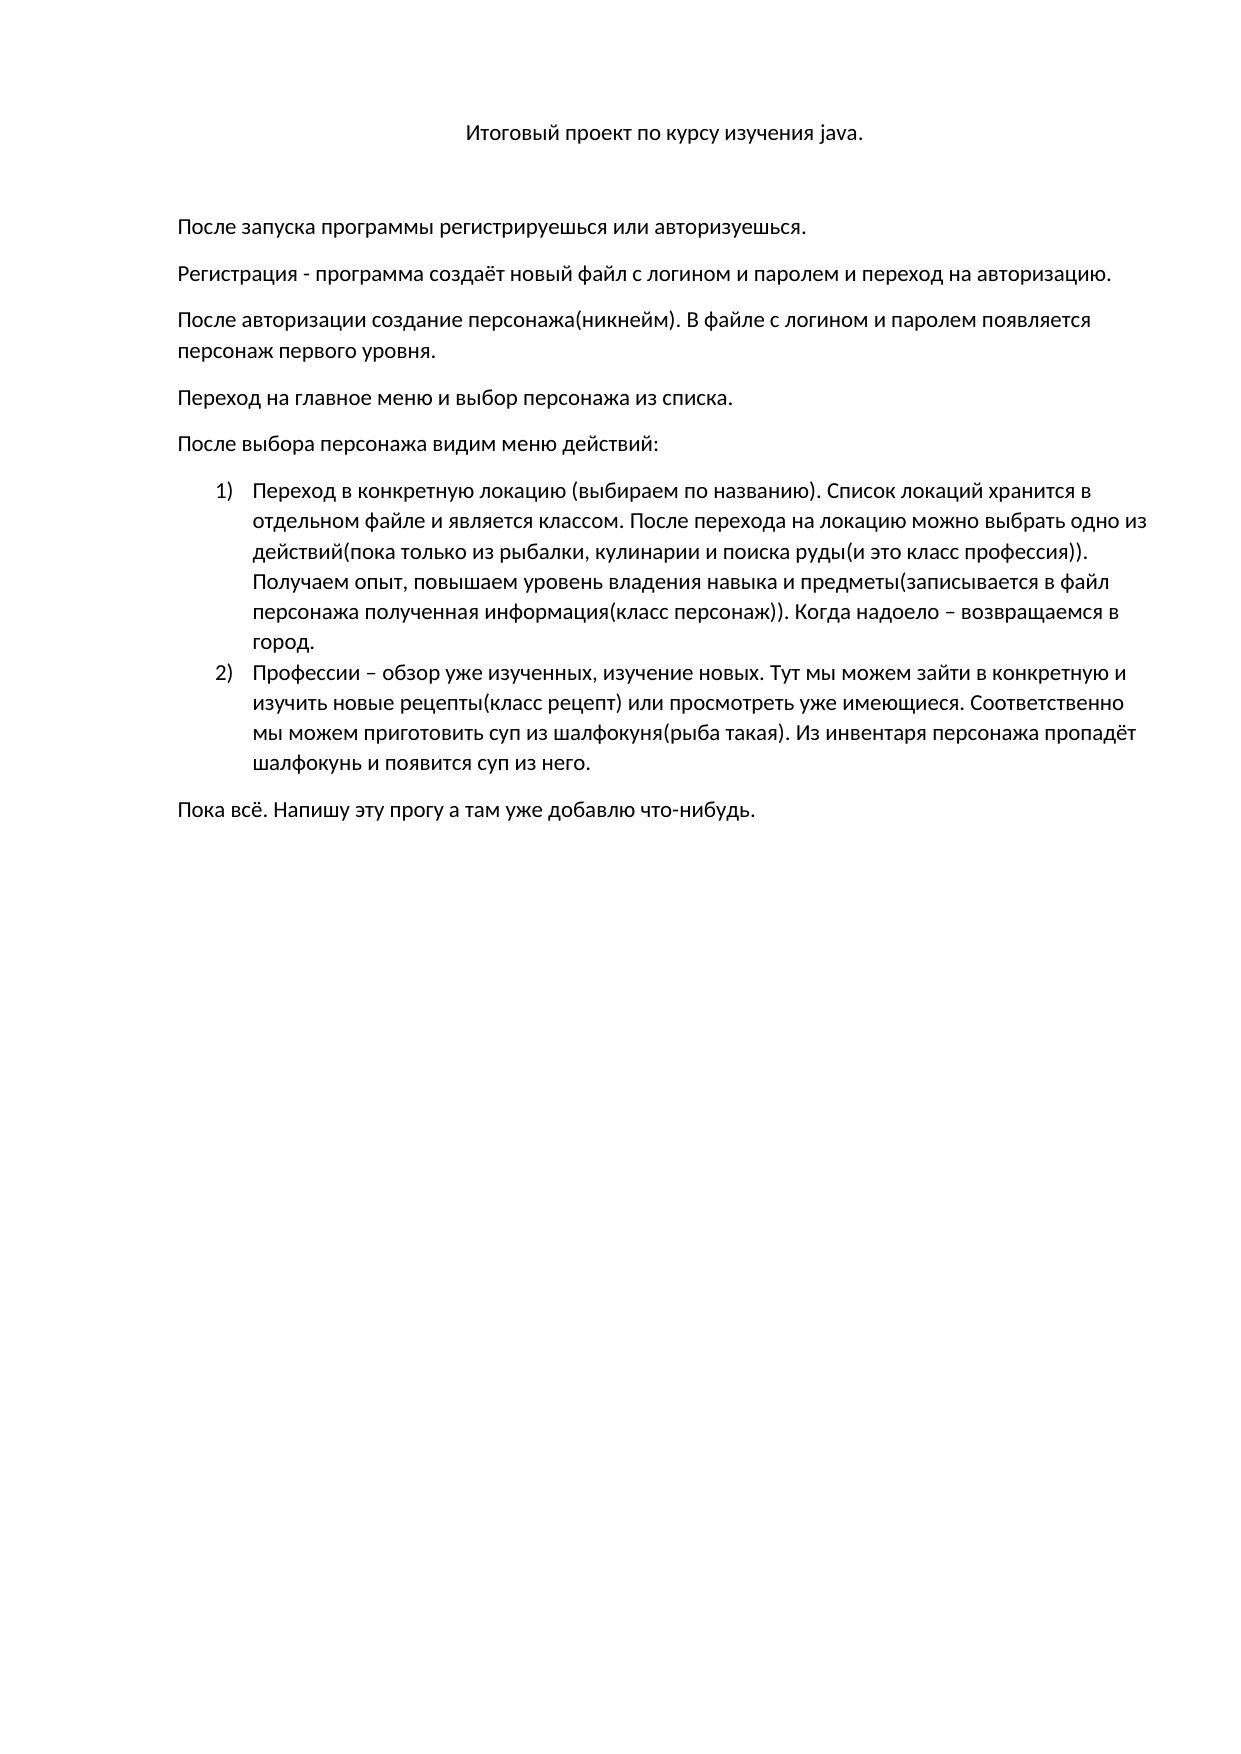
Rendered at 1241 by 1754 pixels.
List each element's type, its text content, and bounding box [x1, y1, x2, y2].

list Переход в конкретную локацию (выбираем по названию). Список локаций хранится в отдельном файле и является классом. После перехода на локацию можно выбрать одно из действий(пока только из рыбалки, кулинарии и поиска руды(и это класс профессия)). Получаем опыт, повышаем уровень владения навыка и предметы(записывается в файл персонажа полученная информация(класс персонаж)). Когда надоело – возвращаемся в город. [215, 476, 1152, 656]
text Итоговый проект по курсу изучения java. [177, 118, 1152, 146]
text После выбора персонажа видим меню действий: [177, 429, 1152, 458]
list Профессии – обзор уже изученных, изучение новых. Тут мы можем зайти в конкретную и изучить новые рецепты(класс рецепт) или просмотреть уже имеющиеся. Соответственно мы можем приготовить суп из шалфокуня(рыба такая). Из инвентаря персонажа пропадёт шалфокунь и появится суп из него. [215, 658, 1152, 776]
text Регистрация - программа создаёт новый файл с логином и паролем и переход на авторизацию. [177, 259, 1152, 287]
text После запуска программы регистрируешься или авторизуешься. [177, 212, 1152, 240]
text После авторизации создание персонажа(никнейм). В файле с логином и паролем появляется персонаж первого уровня. [177, 306, 1152, 364]
text Переход на главное меню и выбор персонажа из списка. [177, 383, 1152, 411]
text Пока всё. Напишу эту прогу а там уже добавлю что-нибудь. [177, 795, 1152, 823]
